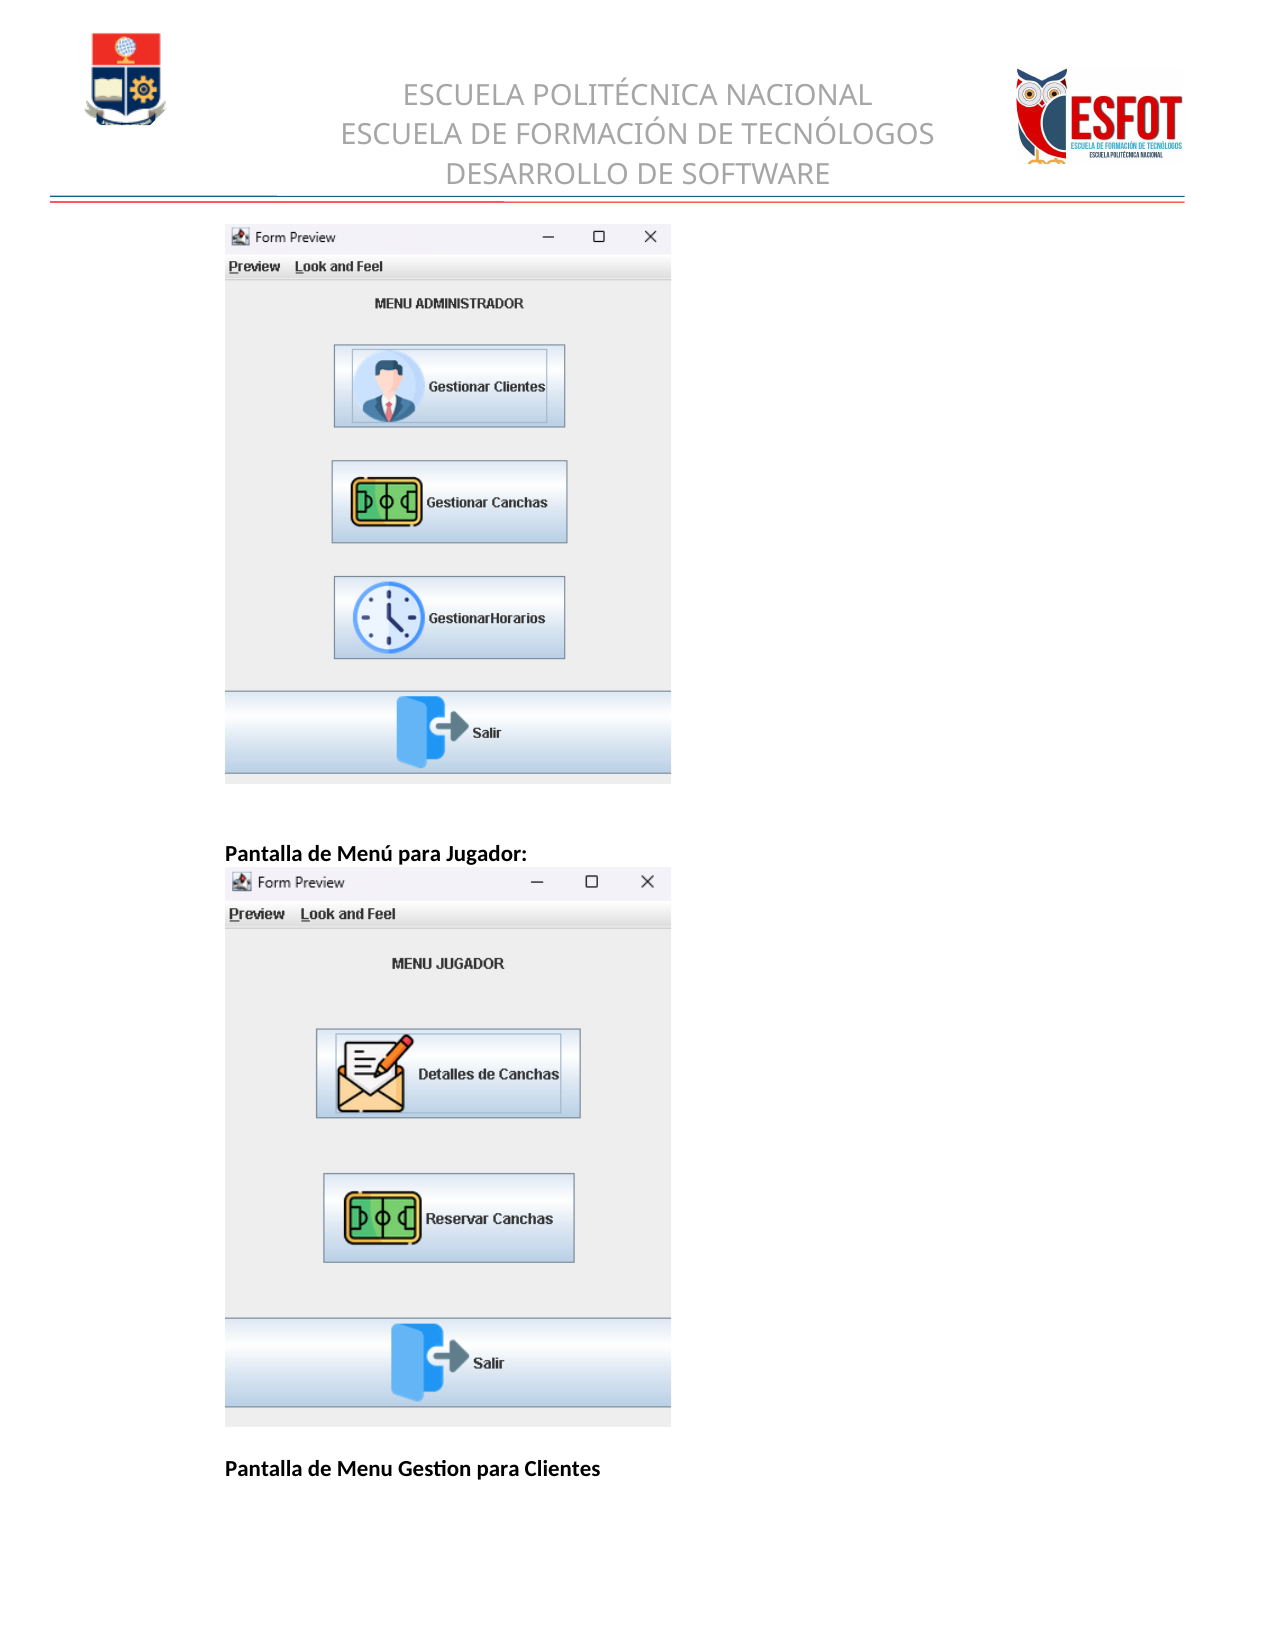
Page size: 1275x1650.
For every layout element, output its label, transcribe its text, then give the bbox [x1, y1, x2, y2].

picture [1016, 67, 1183, 164]
picture [225, 867, 672, 1427]
picture [225, 224, 672, 784]
picture [75, 29, 171, 126]
text Pantalla de Menu Gestion para Clientes [225, 1454, 1125, 1482]
text Pantalla de Menú para Jugador: [225, 839, 1125, 867]
